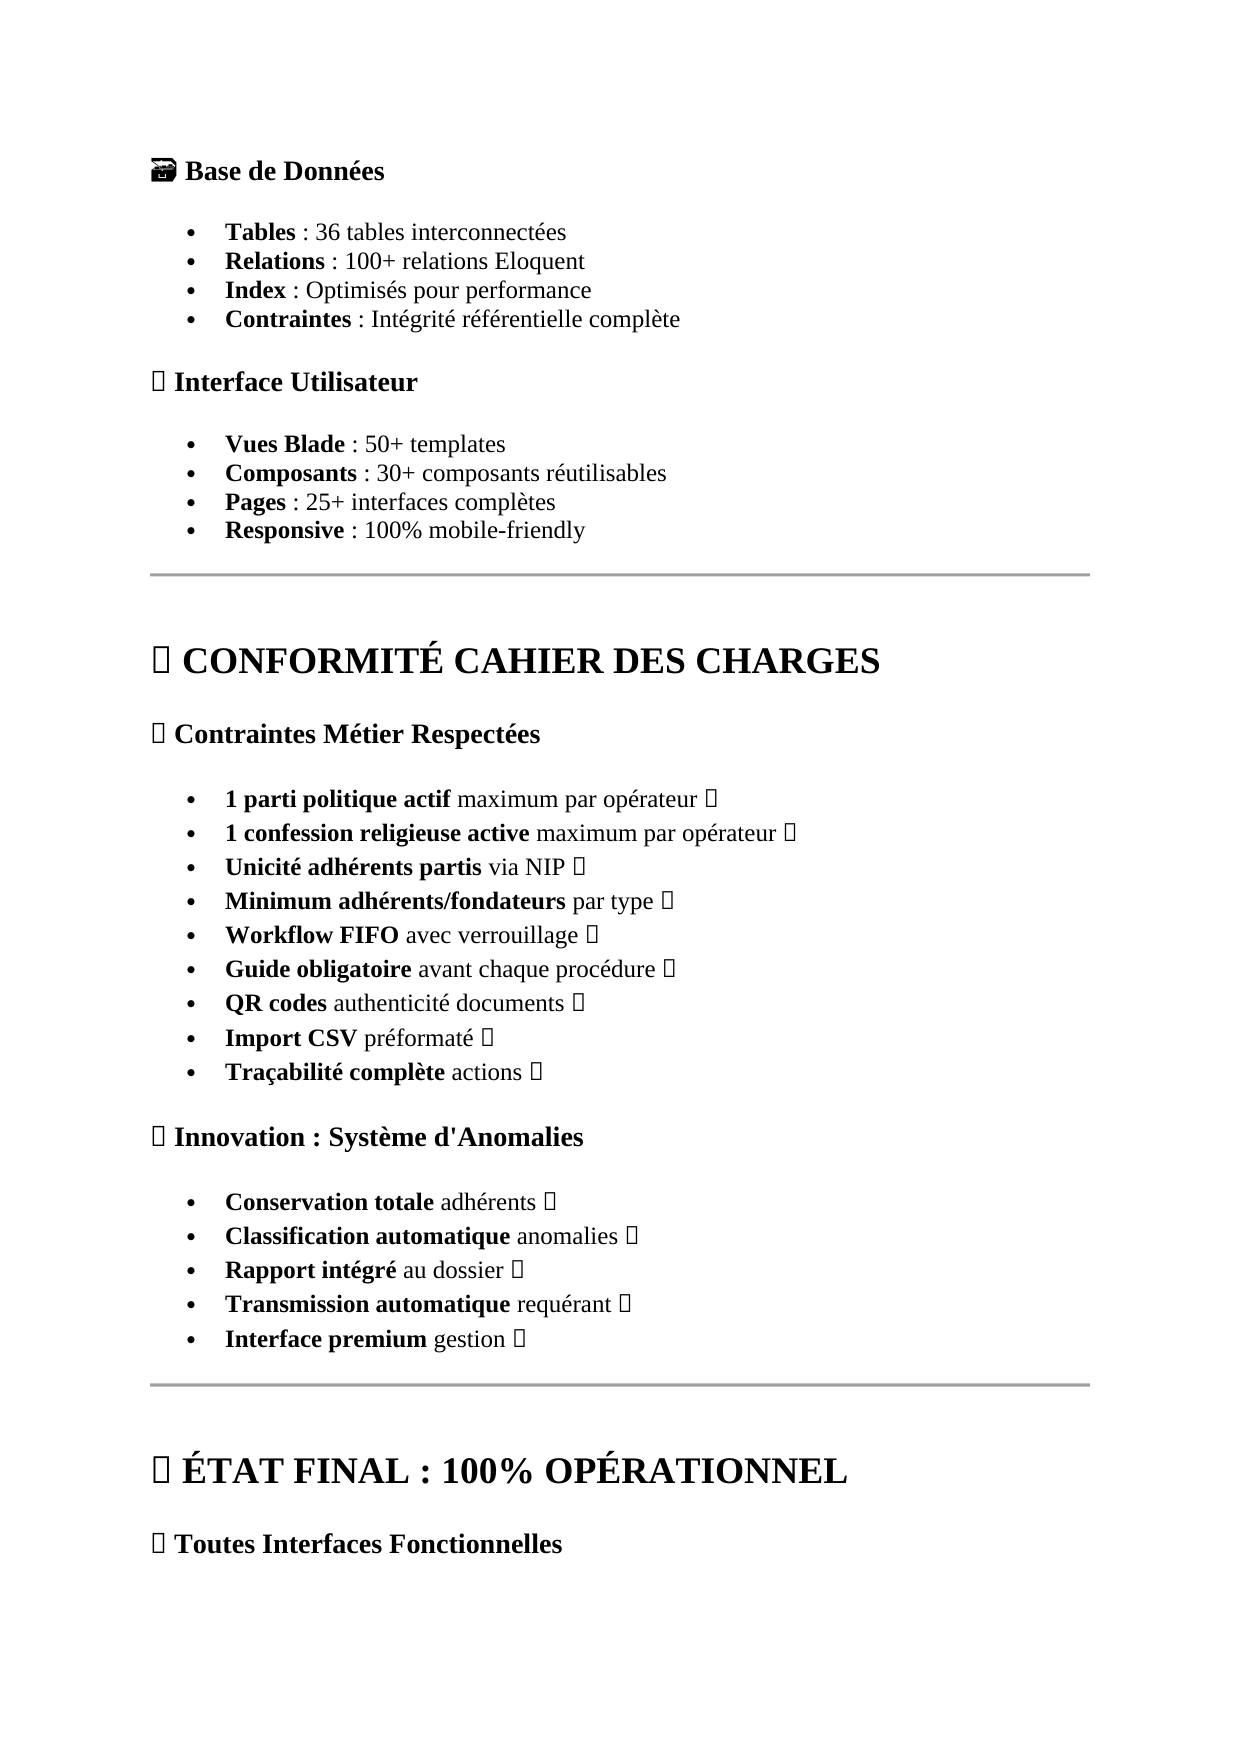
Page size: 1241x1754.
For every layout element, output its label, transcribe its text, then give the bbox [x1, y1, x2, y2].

list 1 confession religieuse active maximum par opérateur ✅ [187, 815, 1090, 849]
list Tables : 36 tables interconnectées [187, 217, 1090, 246]
list Contraintes : Intégrité référentielle complète [187, 304, 1090, 332]
list Classification automatique anomalies ✅ [187, 1218, 1090, 1252]
list Vues Blade : 50+ templates [187, 429, 1090, 458]
list Traçabilité complète actions ✅ [187, 1053, 1090, 1087]
list Index : Optimisés pour performance [187, 275, 1090, 304]
list Minimum adhérents/fondateurs par type ✅ [187, 883, 1090, 917]
list Import CSV préformaté ✅ [187, 1019, 1090, 1053]
text 🎯 CONFORMITÉ CAHIER DES CHARGES [150, 633, 1090, 684]
text ✅ Toutes Interfaces Fonctionnelles [150, 1523, 1090, 1562]
list Transmission automatique requérant ✅ [187, 1286, 1090, 1320]
list Rapport intégré au dossier ✅ [187, 1252, 1090, 1286]
text 🎨 Interface Utilisateur [150, 362, 1090, 400]
list Conservation totale adhérents ✅ [187, 1184, 1090, 1218]
text 🗃️ Base de Données [150, 150, 1090, 188]
list Responsive : 100% mobile-friendly [187, 515, 1090, 544]
list Composants : 30+ composants réutilisables [187, 458, 1090, 487]
list Interface premium gestion ✅ [187, 1320, 1090, 1354]
list Unicité adhérents partis via NIP ✅ [187, 849, 1090, 883]
list Guide obligatoire avant chaque procédure ✅ [187, 951, 1090, 985]
text ✅ Contraintes Métier Respectées [150, 713, 1090, 752]
text ✅ Innovation : Système d'Anomalies [150, 1116, 1090, 1155]
text 🚀 ÉTAT FINAL : 100% OPÉRATIONNEL [150, 1443, 1090, 1494]
list QR codes authenticité documents ✅ [187, 985, 1090, 1019]
list 1 parti politique actif maximum par opérateur ✅ [187, 781, 1090, 815]
list Pages : 25+ interfaces complètes [187, 487, 1090, 515]
list Relations : 100+ relations Eloquent [187, 246, 1090, 275]
list Workflow FIFO avec verrouillage ✅ [187, 917, 1090, 951]
